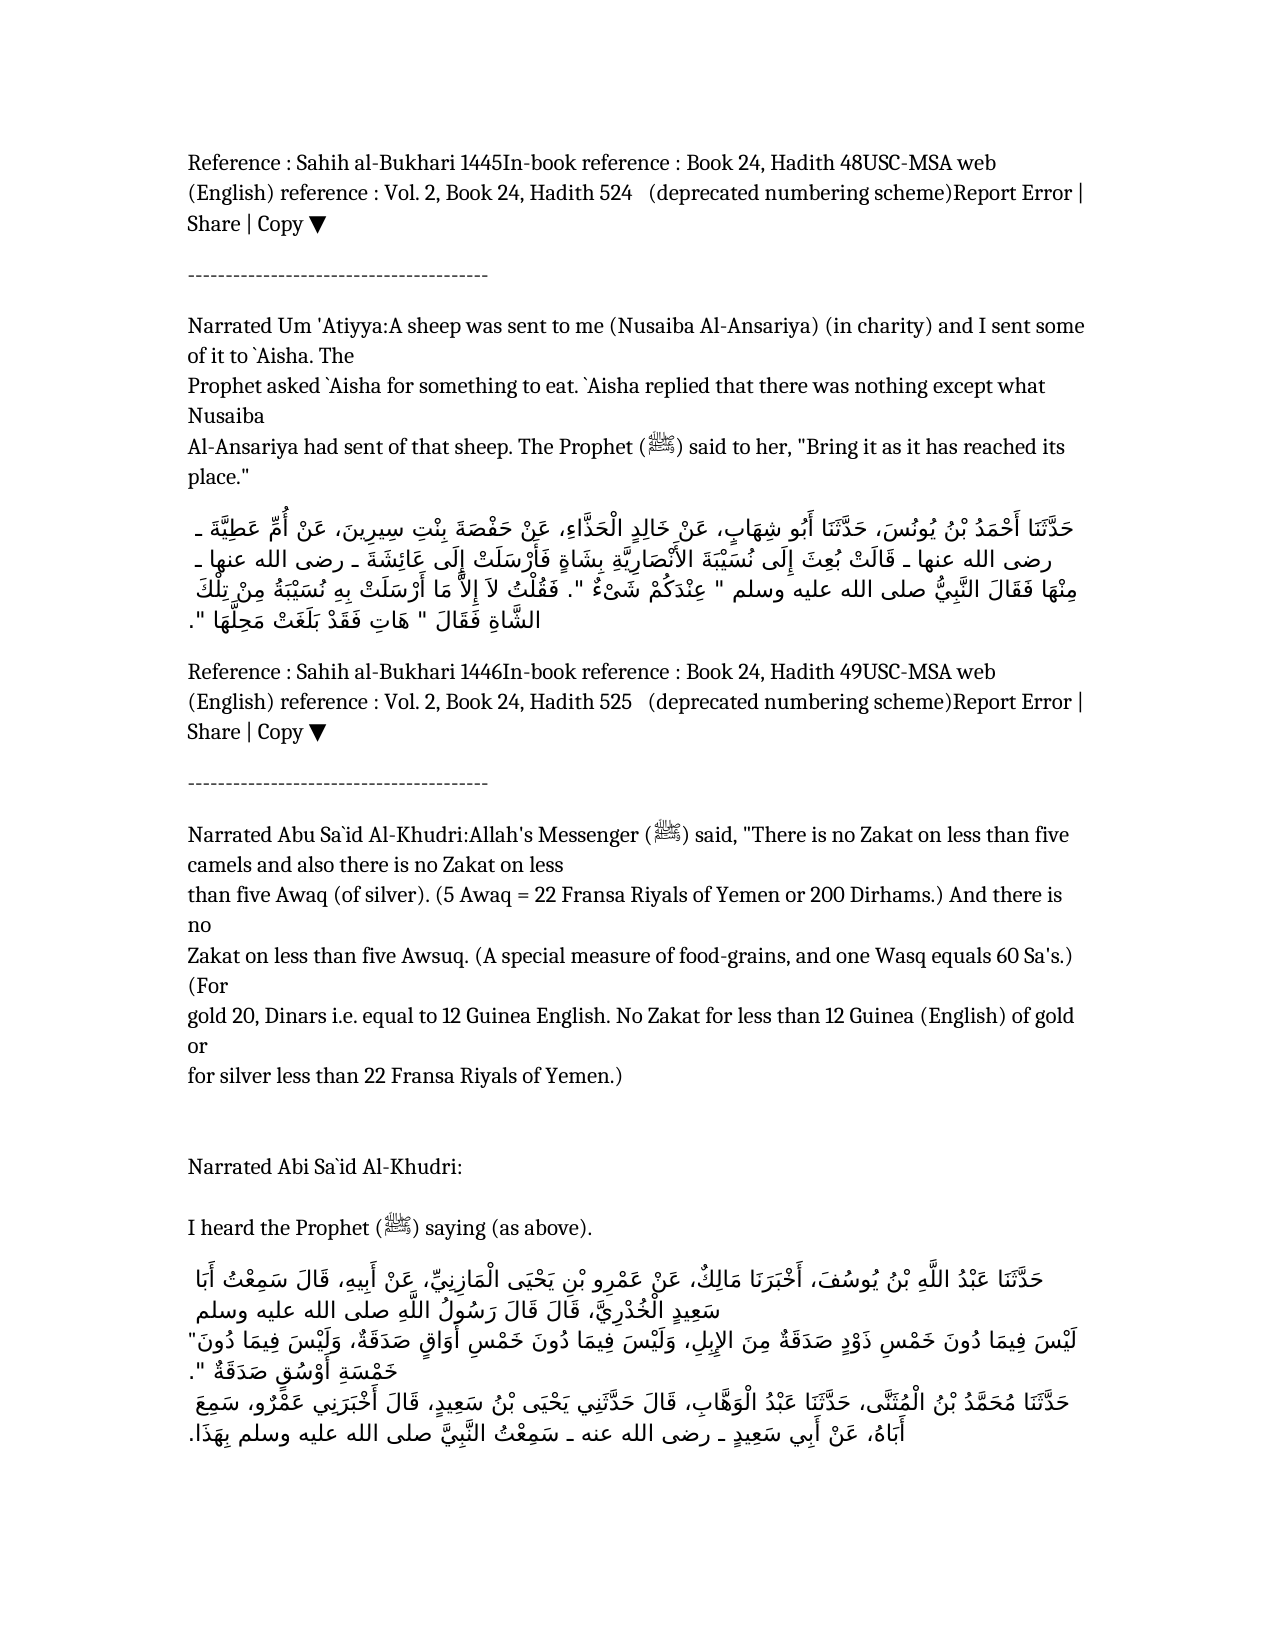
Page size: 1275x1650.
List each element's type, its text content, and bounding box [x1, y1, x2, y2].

text Reference : Sahih al-Bukhari 1446In-book reference : Book 24, Hadith 49USC-MSA web (English) reference : Vol. 2, Book 24, Hadith 525 (deprecated numbering scheme)Report Error | Share | Copy ▼ [187, 658, 1087, 745]
text ---------------------------------------- [187, 261, 1087, 288]
text حَدَّثَنَا أَحْمَدُ بْنُ يُونُسَ، حَدَّثَنَا أَبُو شِهَابٍ، عَنْ خَالِدٍ الْحَذَّاءِ، عَنْ حَفْصَةَ بِنْتِ سِيرِينَ، عَنْ أُمِّ عَطِيَّةَ ـ رضى الله عنها ـ قَالَتْ بُعِثَ إِلَى نُسَيْبَةَ الأَنْصَارِيَّةِ بِشَاةٍ فَأَرْسَلَتْ إِلَى عَائِشَةَ ـ رضى الله عنها ـ مِنْهَا فَقَالَ النَّبِيُّ صلى الله عليه وسلم ‏"‏ عِنْدَكُمْ شَىْءٌ ‏"‏‏.‏ فَقُلْتُ لاَ إِلاَّ مَا أَرْسَلَتْ بِهِ نُسَيْبَةُ مِنْ تِلْكَ الشَّاةِ فَقَالَ ‏"‏ هَاتِ فَقَدْ بَلَغَتْ مَحِلَّهَا ‏"‏‏.‏ [187, 515, 1087, 634]
text Narrated Um 'Atiyya:A sheep was sent to me (Nusaiba Al-Ansariya) (in charity) and I sent some of it to `Aisha. The Prophet asked `Aisha for something to eat. `Aisha replied that there was nothing except what Nusaiba Al-Ansariya had sent of that sheep. The Prophet (ﷺ) said to her, "Bring it as it has reached its place." [187, 312, 1087, 491]
text ---------------------------------------- [187, 770, 1087, 796]
text Reference : Sahih al-Bukhari 1445In-book reference : Book 24, Hadith 48USC-MSA web (English) reference : Vol. 2, Book 24, Hadith 524 (deprecated numbering scheme)Report Error | Share | Copy ▼ [187, 150, 1087, 237]
text حَدَّثَنَا عَبْدُ اللَّهِ بْنُ يُوسُفَ، أَخْبَرَنَا مَالِكٌ، عَنْ عَمْرِو بْنِ يَحْيَى الْمَازِنِيِّ، عَنْ أَبِيهِ، قَالَ سَمِعْتُ أَبَا سَعِيدٍ الْخُدْرِيَّ، قَالَ قَالَ رَسُولُ اللَّهِ صلى الله عليه وسلم ‏ "‏ لَيْسَ فِيمَا دُونَ خَمْسِ ذَوْدٍ صَدَقَةٌ مِنَ الإِبِلِ، وَلَيْسَ فِيمَا دُونَ خَمْسِ أَوَاقٍ صَدَقَةٌ، وَلَيْسَ فِيمَا دُونَ خَمْسَةِ أَوْسُقٍ صَدَقَةٌ ‏"‏‏.‏ حَدَّثَنَا مُحَمَّدُ بْنُ الْمُثَنَّى، حَدَّثَنَا عَبْدُ الْوَهَّابِ، قَالَ حَدَّثَنِي يَحْيَى بْنُ سَعِيدٍ، قَالَ أَخْبَرَنِي عَمْرٌو، سَمِعَ أَبَاهُ، عَنْ أَبِي سَعِيدٍ ـ رضى الله عنه ـ سَمِعْتُ النَّبِيَّ صلى الله عليه وسلم بِهَذَا‏.‏ [187, 1266, 1087, 1446]
text Narrated Abu Sa`id Al-Khudri:Allah's Messenger (ﷺ) said, "There is no Zakat on less than five camels and also there is no Zakat on less than five Awaq (of silver). (5 Awaq = 22 Fransa Riyals of Yemen or 200 Dirhams.) And there is no Zakat on less than five Awsuq. (A special measure of food-grains, and one Wasq equals 60 Sa's.) (For gold 20, Dinars i.e. equal to 12 Guinea English. No Zakat for less than 12 Guinea (English) of gold or for silver less than 22 Fransa Riyals of Yemen.) Narrated Abi Sa`id Al-Khudri: I heard the Prophet (ﷺ) saying (as above). [187, 821, 1087, 1241]
